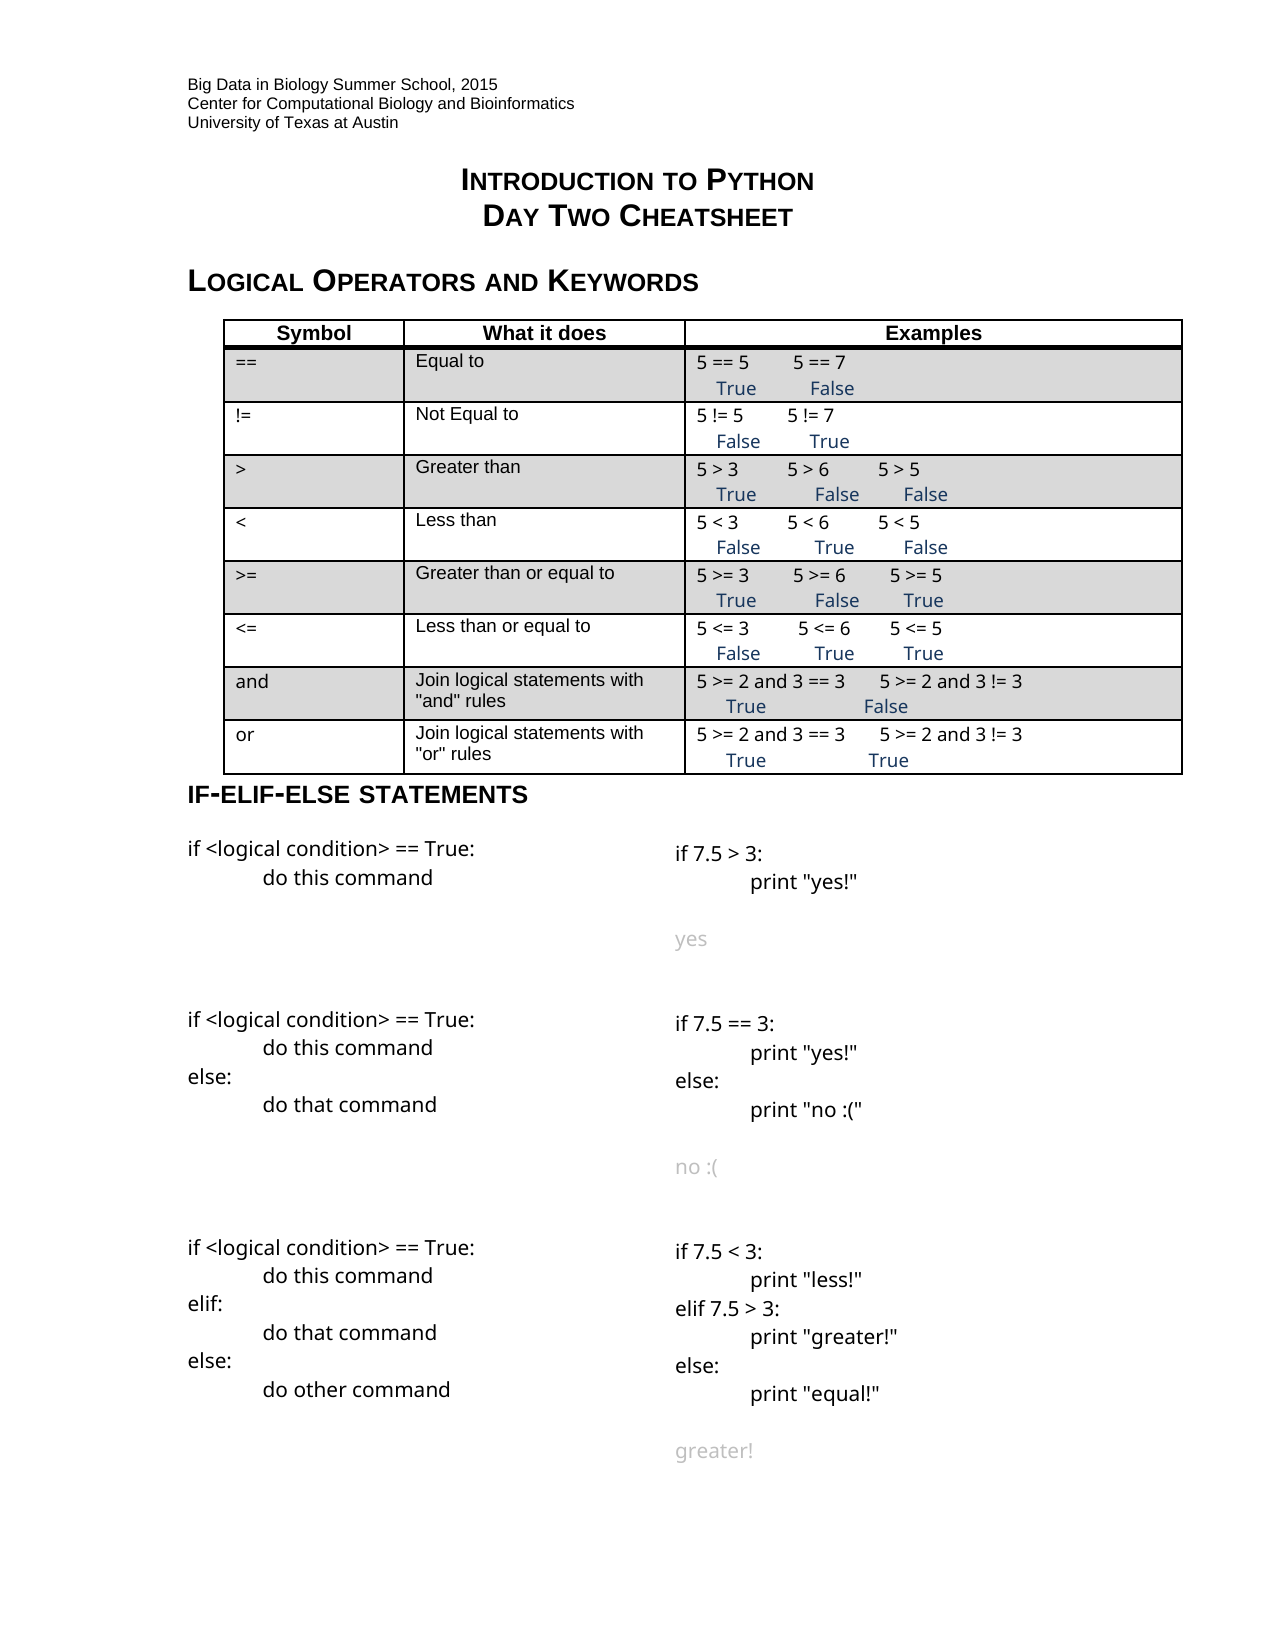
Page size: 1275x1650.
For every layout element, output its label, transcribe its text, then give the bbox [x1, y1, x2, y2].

table_cell Not Equal to [405, 403, 684, 454]
text do that command [187, 1090, 600, 1119]
table_cell Less than [405, 509, 684, 560]
table_cell == [225, 350, 403, 401]
text print "less!" [675, 1266, 1087, 1294]
text print "equal!" [675, 1379, 1087, 1408]
text Day Two Cheatsheet [187, 197, 1087, 233]
text print "greater!" [675, 1322, 1087, 1351]
text elif: [187, 1289, 600, 1318]
table_cell Equal to [405, 350, 684, 401]
text if <logical condition> == True: [187, 834, 600, 863]
text do this command [187, 1033, 600, 1062]
text elif 7.5 > 3: [675, 1294, 1087, 1322]
table_cell 5 > 3 5 > 6 5 > 5 True False False [686, 456, 1181, 507]
table_cell <= [225, 615, 403, 666]
table_cell Greater than or equal to [405, 562, 684, 613]
text if 7.5 < 3: [675, 1237, 1087, 1266]
table_cell Greater than [405, 456, 684, 507]
table_cell >= [225, 562, 403, 613]
text yes [675, 924, 1087, 953]
text if <logical condition> == True: [187, 1233, 600, 1261]
text else: [187, 1346, 600, 1375]
table_cell Join logical statements with "and" rules [405, 668, 684, 719]
text print "no :(" [675, 1095, 1087, 1123]
table_cell or [225, 721, 403, 772]
text do that command [187, 1318, 600, 1346]
text do this command [187, 863, 600, 891]
table_cell Join logical statements with "or" rules [405, 721, 684, 772]
text no :( [675, 1152, 1087, 1180]
text else: [675, 1066, 1087, 1095]
table_cell Less than or equal to [405, 615, 684, 666]
table_cell != [225, 403, 403, 454]
text do other command [187, 1375, 600, 1403]
text if-elif-else statements [187, 391, 1087, 811]
table_header Symbol [225, 321, 403, 345]
text else: [675, 1351, 1087, 1379]
table_cell 5 == 5 5 == 7 True False [686, 350, 1181, 401]
table_header What it does [405, 321, 684, 345]
text if 7.5 == 3: [675, 1009, 1087, 1038]
text Introduction to Python [187, 161, 1087, 197]
table_cell < [225, 509, 403, 560]
table_cell 5 >= 2 and 3 == 3 5 >= 2 and 3 != 3 True False [686, 668, 1181, 719]
table_cell 5 < 3 5 < 6 5 < 5 False True False [686, 509, 1181, 560]
table_cell and [225, 668, 403, 719]
text greater! [675, 1436, 1087, 1464]
text if <logical condition> == True: [187, 1005, 600, 1033]
text if 7.5 > 3: [675, 839, 1087, 867]
table_header Examples [686, 321, 1181, 345]
text do this command [187, 1261, 600, 1289]
text Logical Operators and Keywords [187, 262, 1087, 298]
table_cell 5 != 5 5 != 7 False True [686, 403, 1181, 454]
table_cell 5 >= 2 and 3 == 3 5 >= 2 and 3 != 3 True True [686, 721, 1181, 772]
text print "yes!" [675, 1038, 1087, 1066]
text print "yes!" [675, 867, 1087, 896]
table_cell 5 <= 3 5 <= 6 5 <= 5 False True True [686, 615, 1181, 666]
text else: [187, 1062, 600, 1090]
table_cell > [225, 456, 403, 507]
table_cell 5 >= 3 5 >= 6 5 >= 5 True False True [686, 562, 1181, 613]
